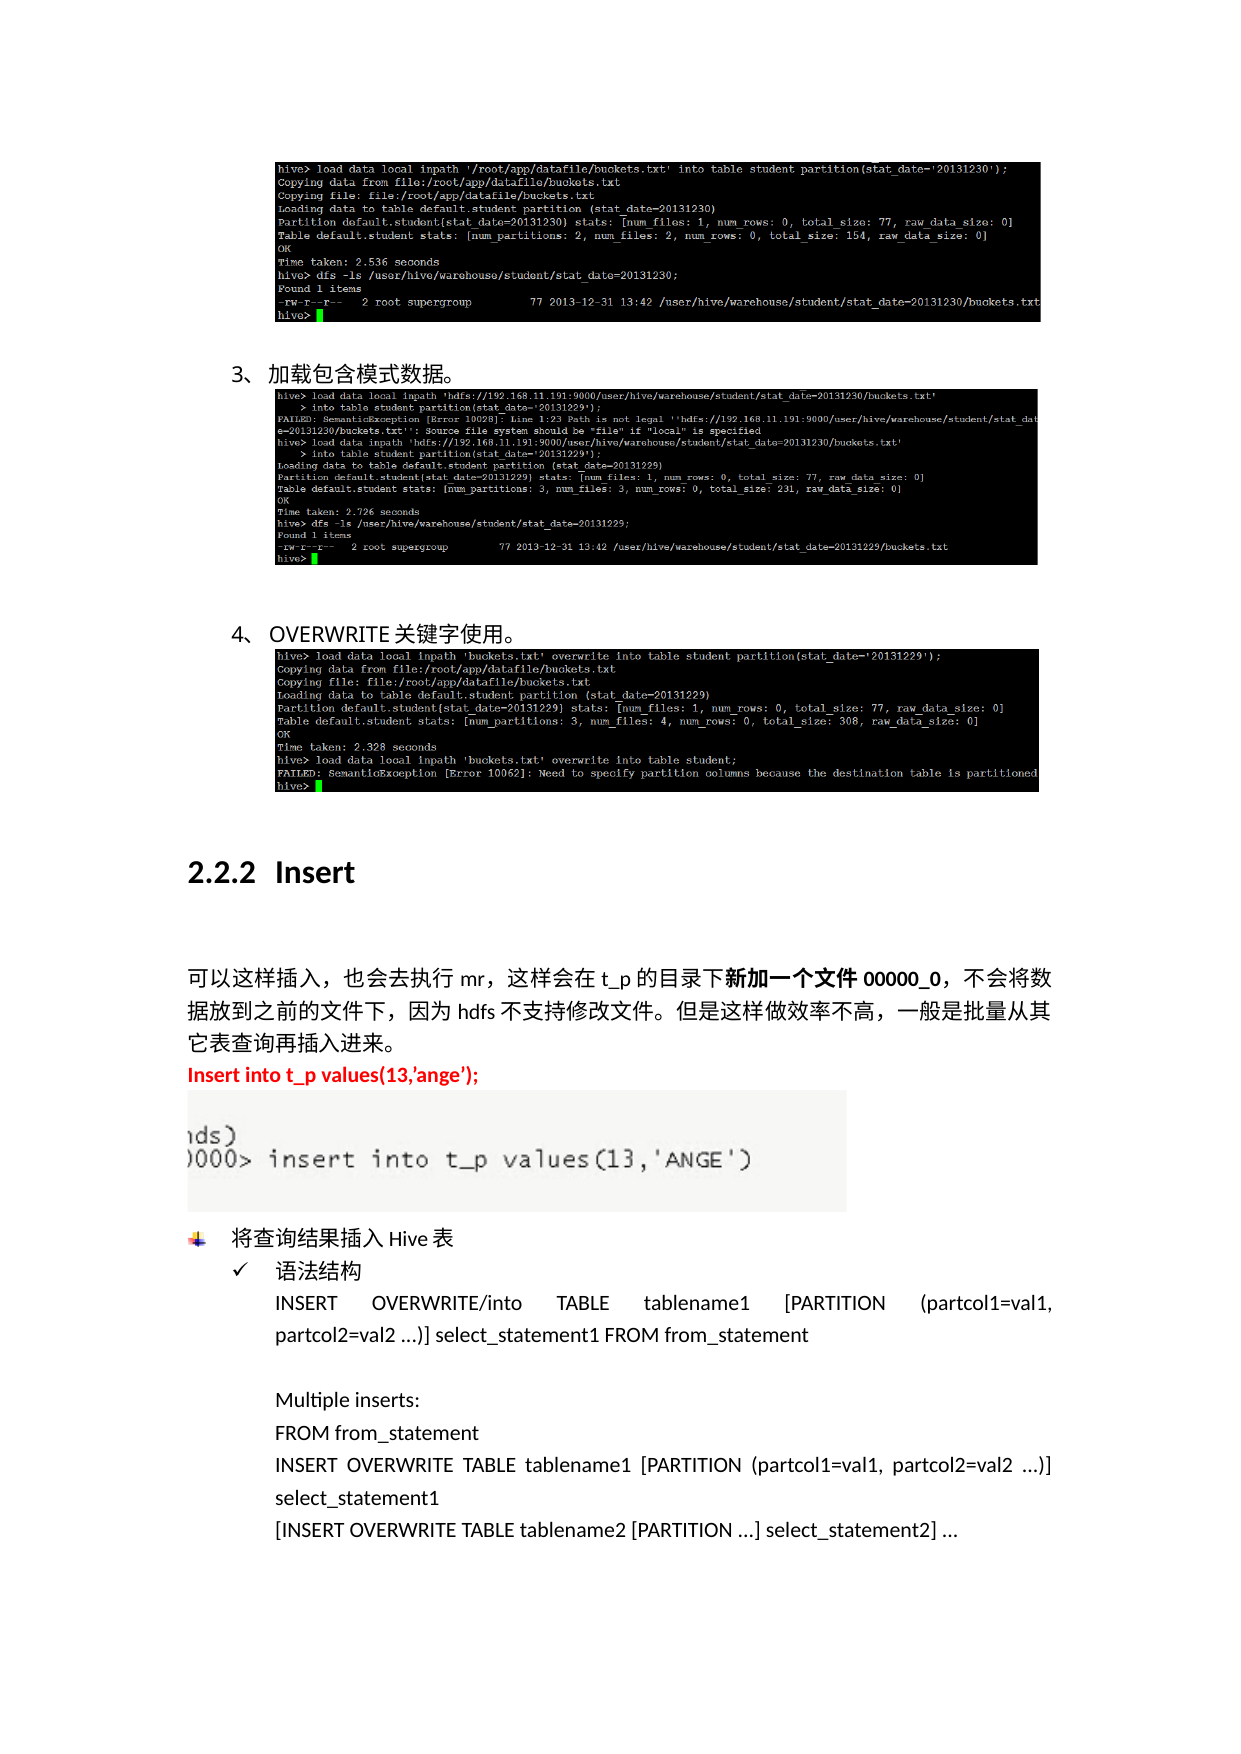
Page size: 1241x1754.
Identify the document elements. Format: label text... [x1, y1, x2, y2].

picture [275, 389, 1038, 565]
text Multiple inserts: [275, 1383, 1053, 1416]
text INSERT OVERWRITE TABLE tablename1 [PARTITION (partcol1=val1, partcol2=val2 ...)] select_statement1 [275, 1448, 1053, 1513]
text INSERT OVERWRITE/into TABLE tablename1 [PARTITION (partcol1=val1, partcol2=val2 ...)] select_statement1 FROM from_statement [275, 1286, 1053, 1351]
picture [187, 1090, 847, 1212]
list 语法结构 [231, 1253, 1053, 1286]
picture [275, 649, 1039, 792]
text 可以这样插入，也会去执行mr，这样会在t_p的目录下新加一个文件00000_0，不会将数据放到之前的文件下，因为hdfs不支持修改文件。但是这样做效率不高，一般是批量从其它表查询再插入进来。 [187, 961, 1053, 1058]
subtitle Insert [187, 839, 1053, 904]
list OVERWRITE关键字使用。 [231, 617, 1053, 649]
text FROM from_statement [275, 1416, 1053, 1448]
list 将查询结果插入Hive表 [187, 1221, 1053, 1253]
text Insert into t_p values(13,’ange’); [187, 1058, 1053, 1091]
picture [188, 1230, 206, 1247]
text [INSERT OVERWRITE TABLE tablename2 [PARTITION ...] select_statement2] ... [275, 1513, 1053, 1546]
picture [275, 162, 1041, 322]
list 加载包含模式数据。 [231, 357, 1053, 389]
